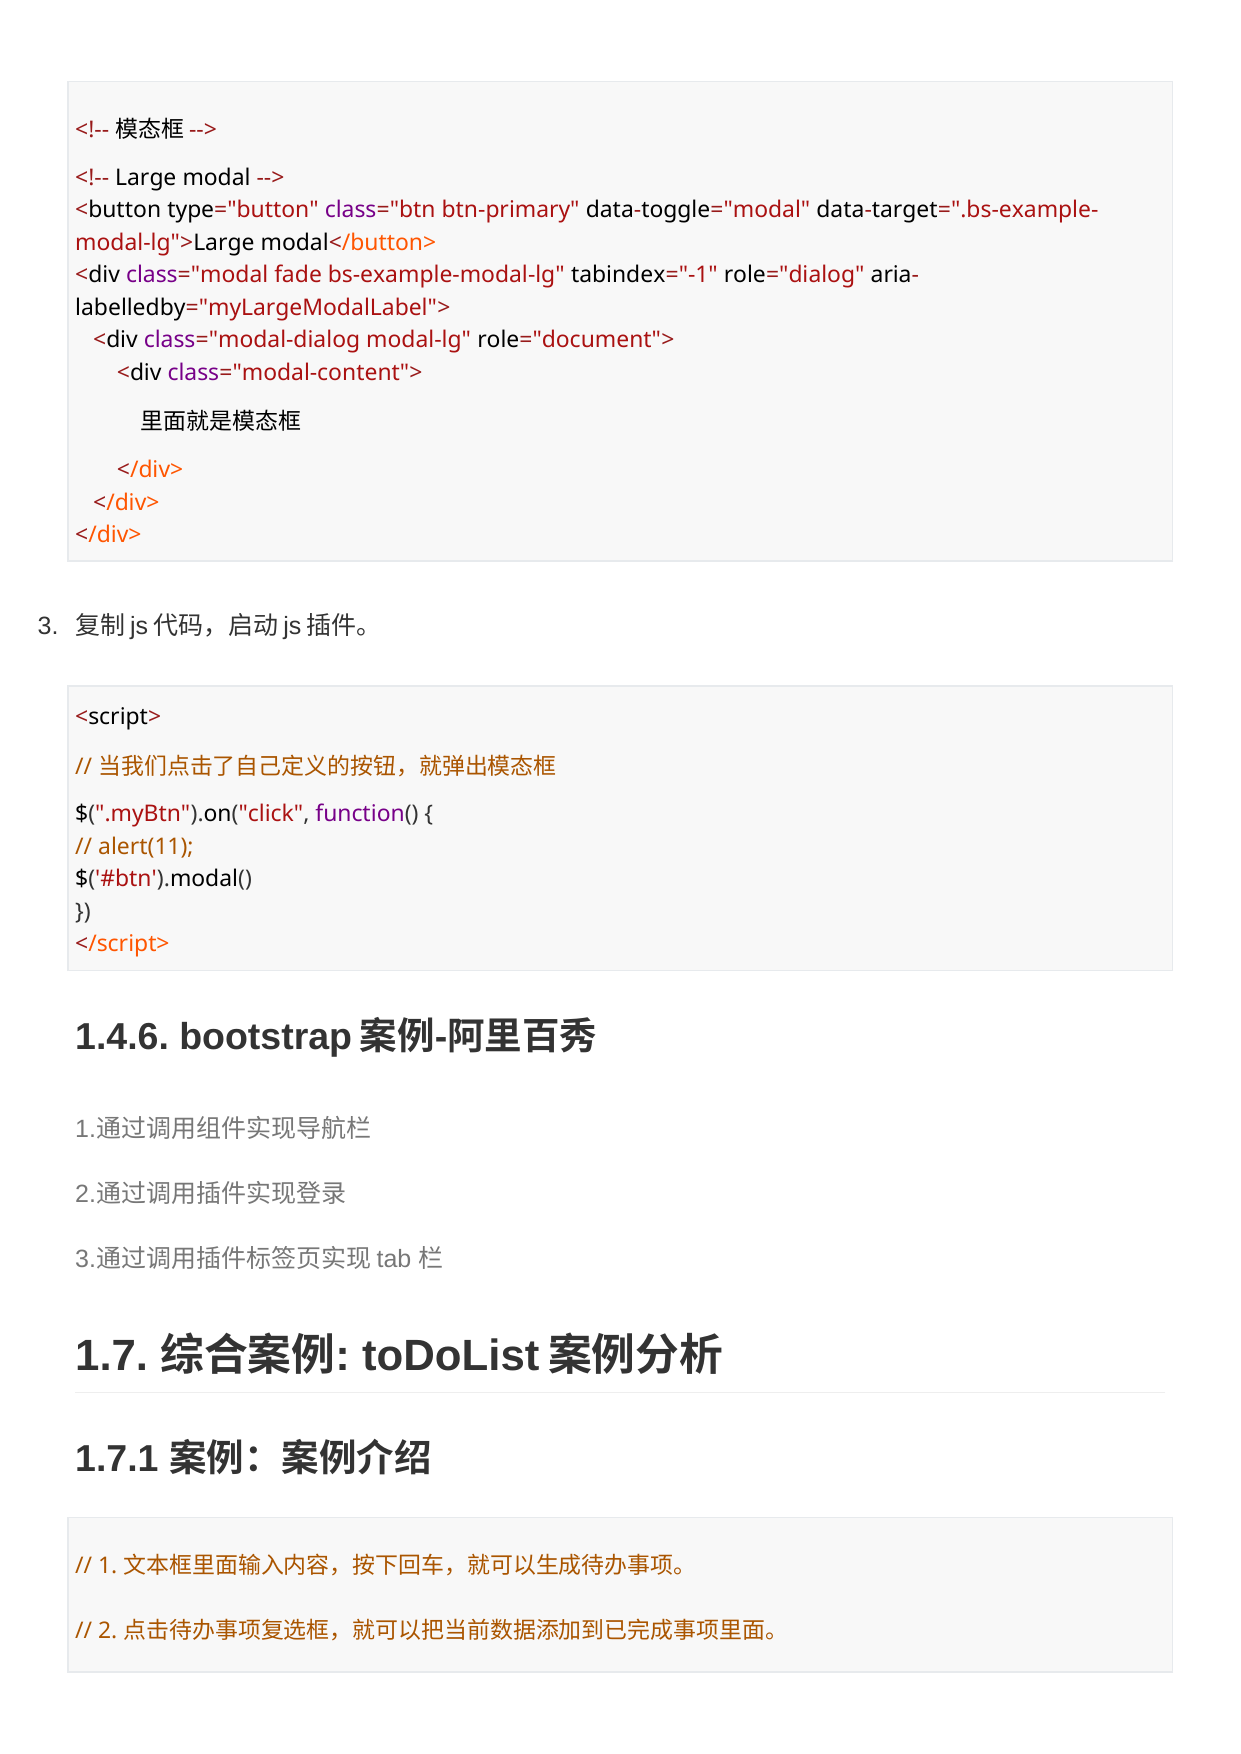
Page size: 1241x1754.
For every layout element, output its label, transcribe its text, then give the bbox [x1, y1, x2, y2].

text <script> // 当我们点击了自己定义的按钮，就弹出模态框 $(".myBtn").on("click", function() { // alert(11); $('#btn').modal() }) </script> [69, 687, 1172, 970]
text 3.通过调用插件标签页实现 tab 栏 [75, 1224, 1165, 1289]
text 1.通过调用组件实现导航栏 [75, 1094, 1165, 1159]
text 1.7.1 案例：案例介绍 [75, 1423, 1165, 1488]
text 2.通过调用插件实现登录 [75, 1159, 1165, 1224]
text 1.4.6. bootstrap案例-阿里百秀 [75, 1000, 1165, 1065]
list 复制js代码，启动js插件。 [37, 591, 1165, 656]
text 1.7. 综合案例: toDoList案例分析 [75, 1319, 1165, 1392]
text <!-- 模态框 --> <!-- Large modal --> <button type="button" class="btn btn-primary" data-toggle="modal" data-target=".bs-example-modal-lg">Large modal</button> <div class="modal fade bs-example-modal-lg" tabindex="-1" role="dialog" aria-labelledby="myLargeModalLabel"> <div class="modal-dialog modal-lg" role="document"> <div class="modal-content"> 里面就是模态框 </div> </div> </div> [69, 82, 1172, 560]
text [69, 1518, 1172, 1671]
